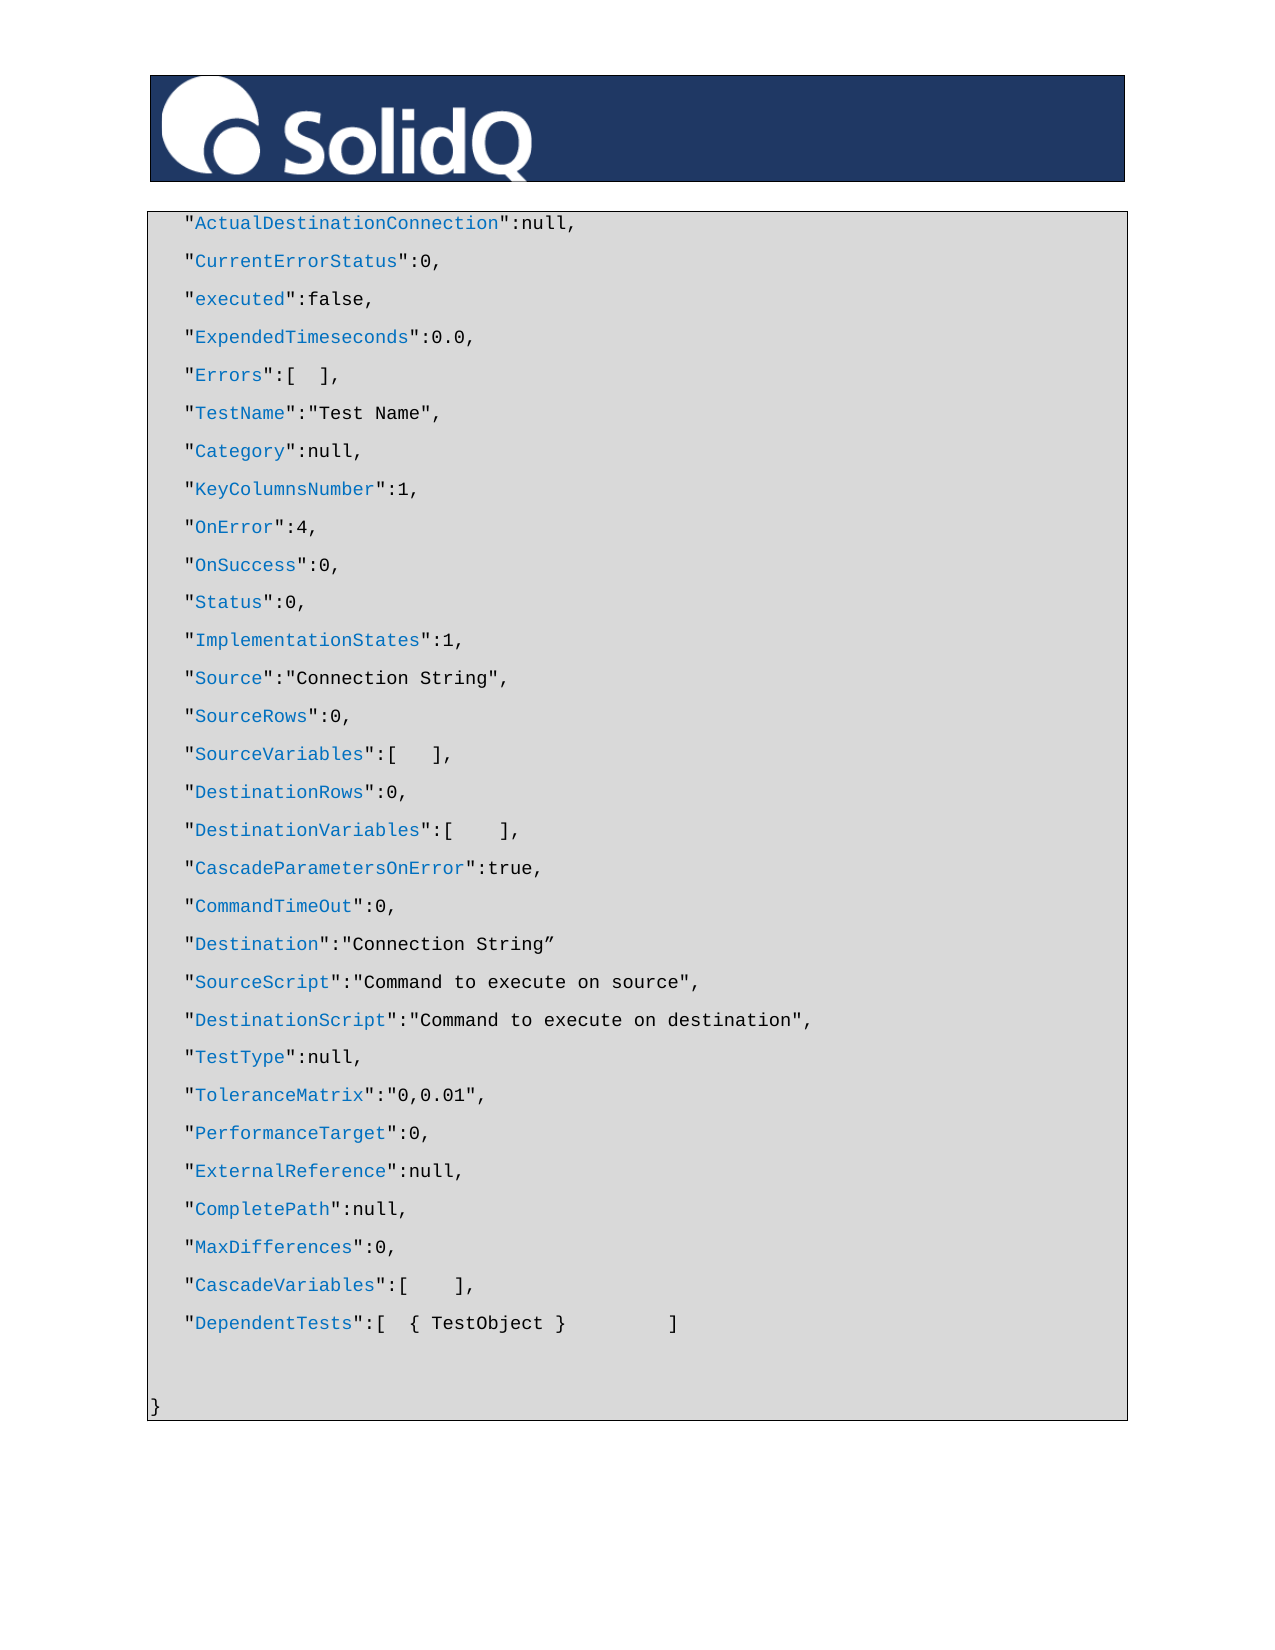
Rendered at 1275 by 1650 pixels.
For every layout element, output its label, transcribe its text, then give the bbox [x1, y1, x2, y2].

text } [148, 1394, 1127, 1420]
text "OnError":4, [148, 514, 1127, 539]
text "DestinationScript":"Command to execute on destination", [148, 1007, 1127, 1032]
text "Category":null, [148, 438, 1127, 463]
text "DependentTests":[ { TestObject } ] [148, 1311, 1127, 1335]
text "Source":"Connection String", [148, 666, 1127, 690]
text "CurrentErrorStatus":0, [148, 249, 1127, 273]
text "Destination":"Connection String” [148, 931, 1127, 956]
text "ExternalReference":null, [148, 1159, 1127, 1183]
text "CascadeVariables":[ ], [148, 1273, 1127, 1297]
text "ImplementationStates":1, [148, 628, 1127, 652]
text "MaxDifferences":0, [148, 1235, 1127, 1259]
text "SourceRows":0, [148, 704, 1127, 728]
text "ToleranceMatrix":"0,0.01", [148, 1083, 1127, 1107]
text "ExpendedTimeseconds":0.0, [148, 325, 1127, 349]
text "KeyColumnsNumber":1, [148, 476, 1127, 501]
picture [161, 76, 532, 182]
text "PerformanceTarget":0, [148, 1121, 1127, 1145]
text "TestType":null, [148, 1045, 1127, 1069]
text "CompletePath":null, [148, 1197, 1127, 1221]
text "DestinationRows":0, [148, 780, 1127, 804]
text "ActualDestinationConnection":null, [148, 212, 1127, 235]
text "Status":0, [148, 590, 1127, 614]
text "SourceVariables":[ ], [148, 742, 1127, 766]
text "CascadeParametersOnError":true, [148, 856, 1127, 880]
text "OnSuccess":0, [148, 552, 1127, 577]
text "Errors":[ ], [148, 363, 1127, 387]
text "TestName":"Test Name", [148, 401, 1127, 425]
text "CommandTimeOut":0, [148, 893, 1127, 918]
text "DestinationVariables":[ ], [148, 818, 1127, 842]
text "executed":false, [148, 287, 1127, 311]
text "SourceScript":"Command to execute on source", [148, 969, 1127, 994]
